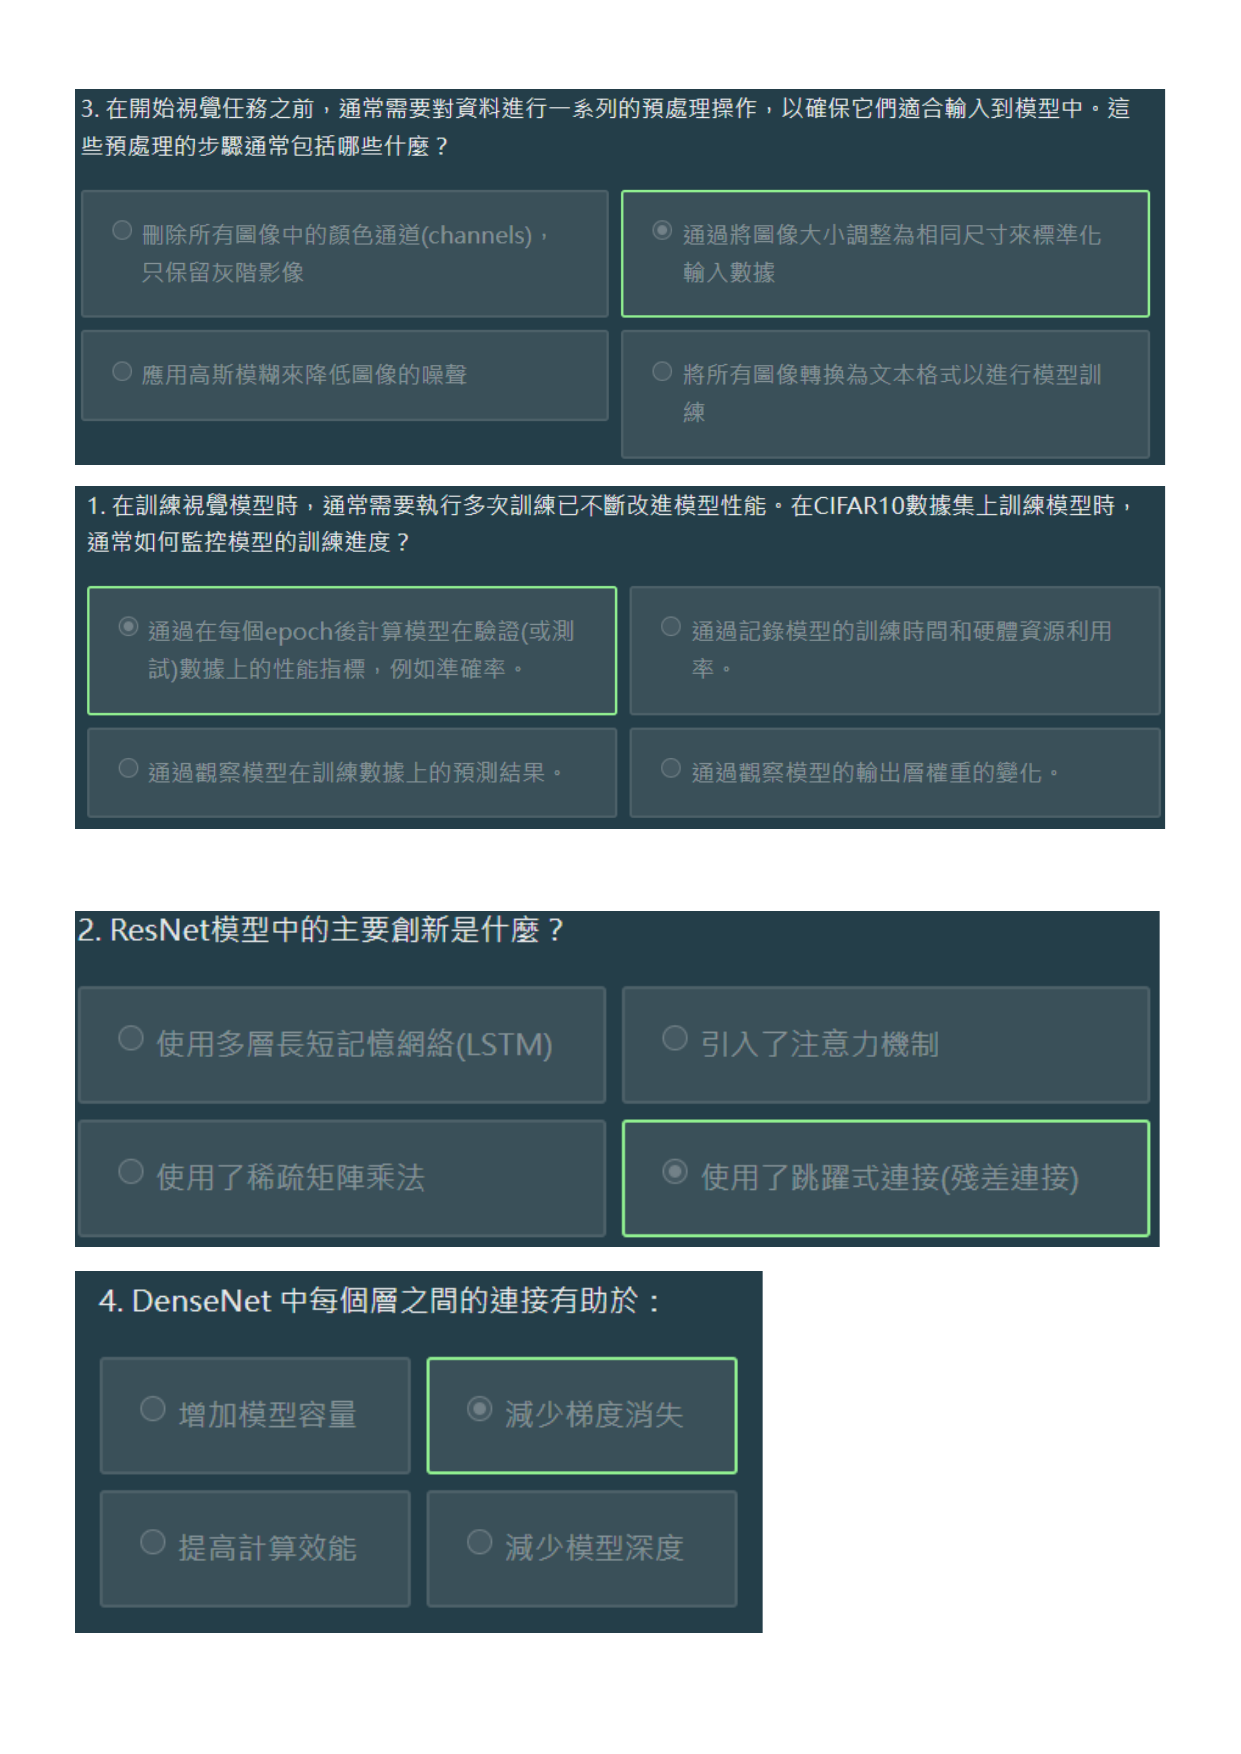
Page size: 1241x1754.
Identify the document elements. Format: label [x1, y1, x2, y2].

picture [75, 486, 1166, 829]
picture [75, 89, 1166, 465]
picture [75, 1271, 763, 1633]
picture [75, 911, 1160, 1247]
